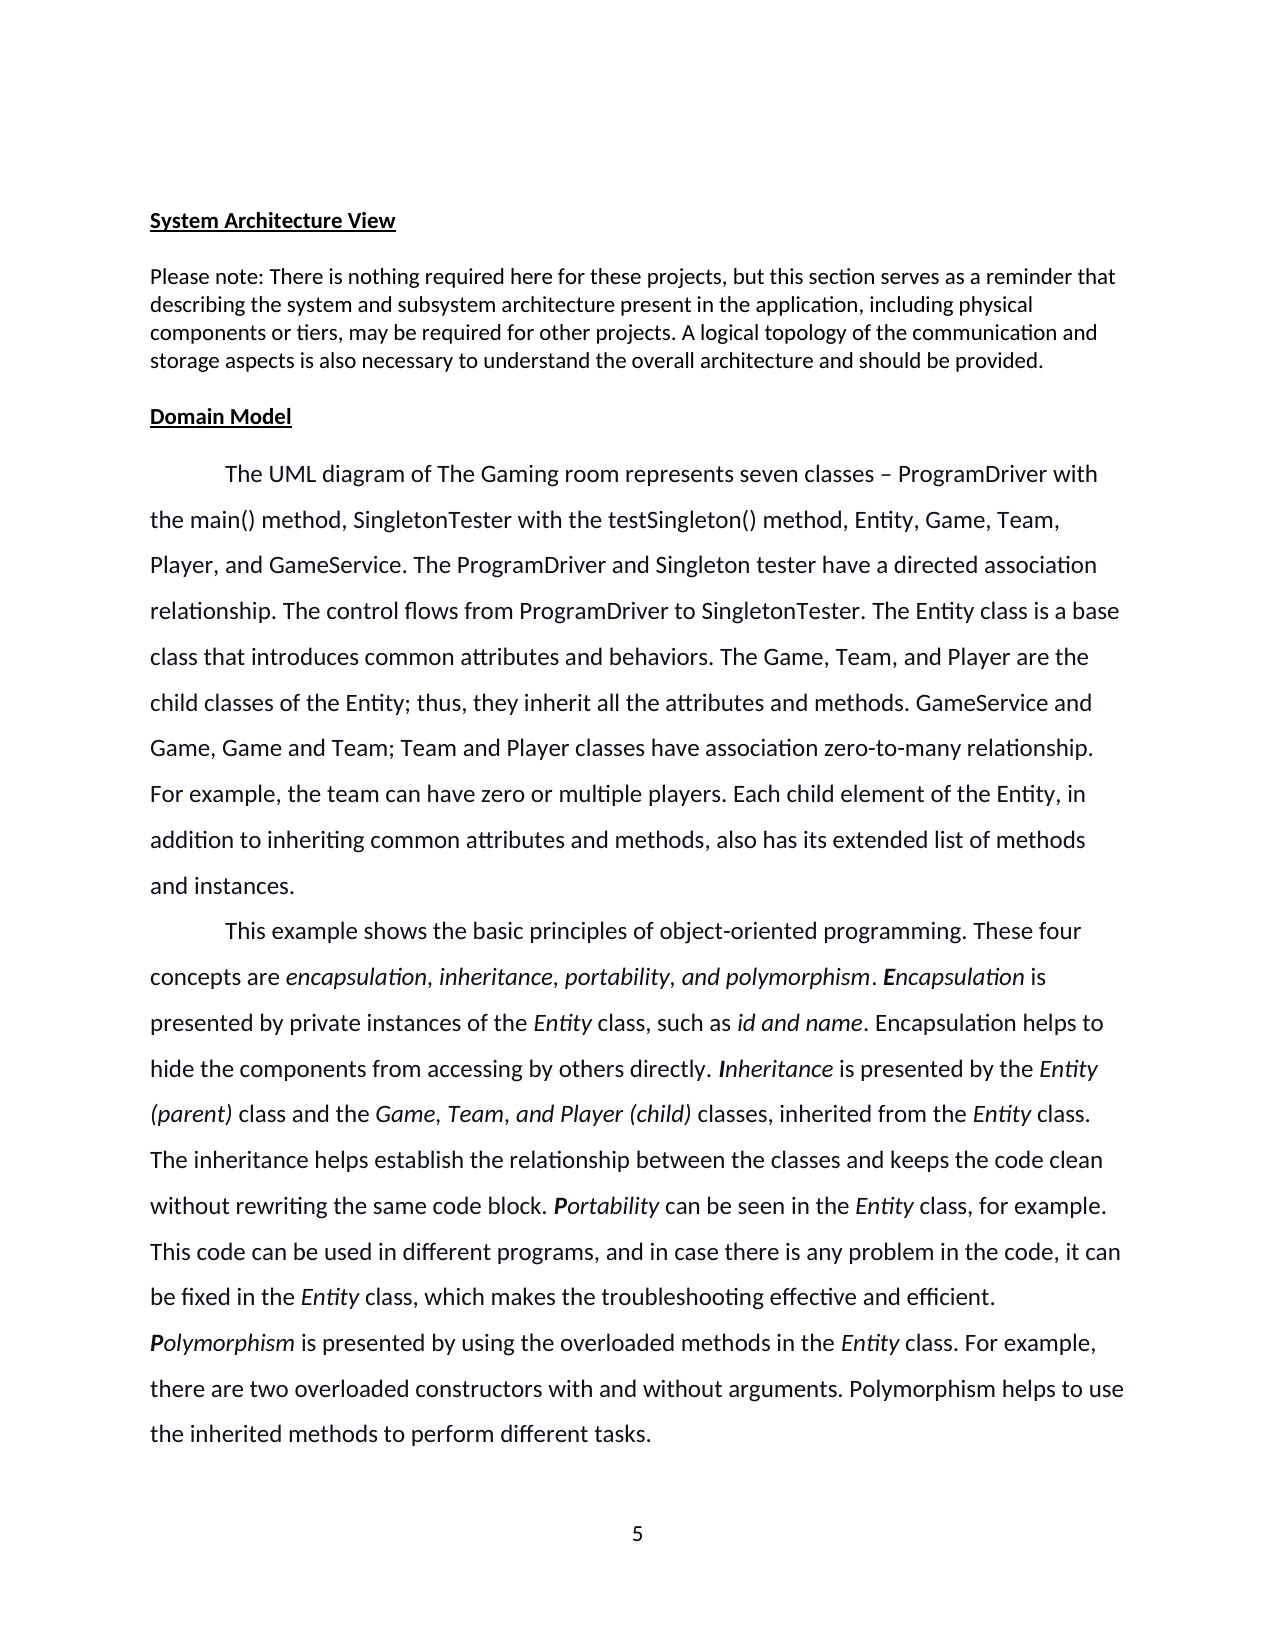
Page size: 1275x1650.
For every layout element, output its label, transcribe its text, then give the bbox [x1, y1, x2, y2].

text This example shows the basic principles of object-oriented programming. These four concepts are encapsulation, inheritance, portability, and polymorphism. Encapsulation is presented by private instances of the Entity class, such as id and name. Encapsulation helps to hide the components from accessing by others directly. Inheritance is presented by the Entity (parent) class and the Game, Team, and Player (child) classes, inherited from the Entity class. The inheritance helps establish the relationship between the classes and keeps the code clean without rewriting the same code block. Portability can be seen in the Entity class, for example. This code can be used in different programs, and in case there is any problem in the code, it can be fixed in the Entity class, which makes the troubleshooting effective and efficient. Polymorphism is presented by using the overloaded methods in the Entity class. For example, there are two overloaded constructors with and without arguments. Polymorphism helps to use the inherited methods to perform different tasks. [150, 916, 1125, 1449]
subtitle System Architecture View [150, 206, 1125, 234]
text Please note: There is nothing required here for these projects, but this section serves as a reminder that describing the system and subsystem architecture present in the application, including physical components or tiers, may be required for other projects. A logical topology of the communication and storage aspects is also necessary to understand the overall architecture and should be provided. [150, 262, 1125, 374]
subtitle Domain Model [150, 402, 1125, 430]
text The UML diagram of The Gaming room represents seven classes – ProgramDriver with the main() method, SingletonTester with the testSingleton() method, Entity, Game, Team, Player, and GameService. The ProgramDriver and Singleton tester have a directed association relationship. The control flows from ProgramDriver to SingletonTester. The Entity class is a base class that introduces common attributes and behaviors. The Game, Team, and Player are the child classes of the Entity; thus, they inherit all the attributes and methods. GameService and Game, Game and Team; Team and Player classes have association zero-to-many relationship. For example, the team can have zero or multiple players. Each child element of the Entity, in addition to inheriting common attributes and methods, also has its extended list of methods and instances. [150, 458, 1125, 900]
